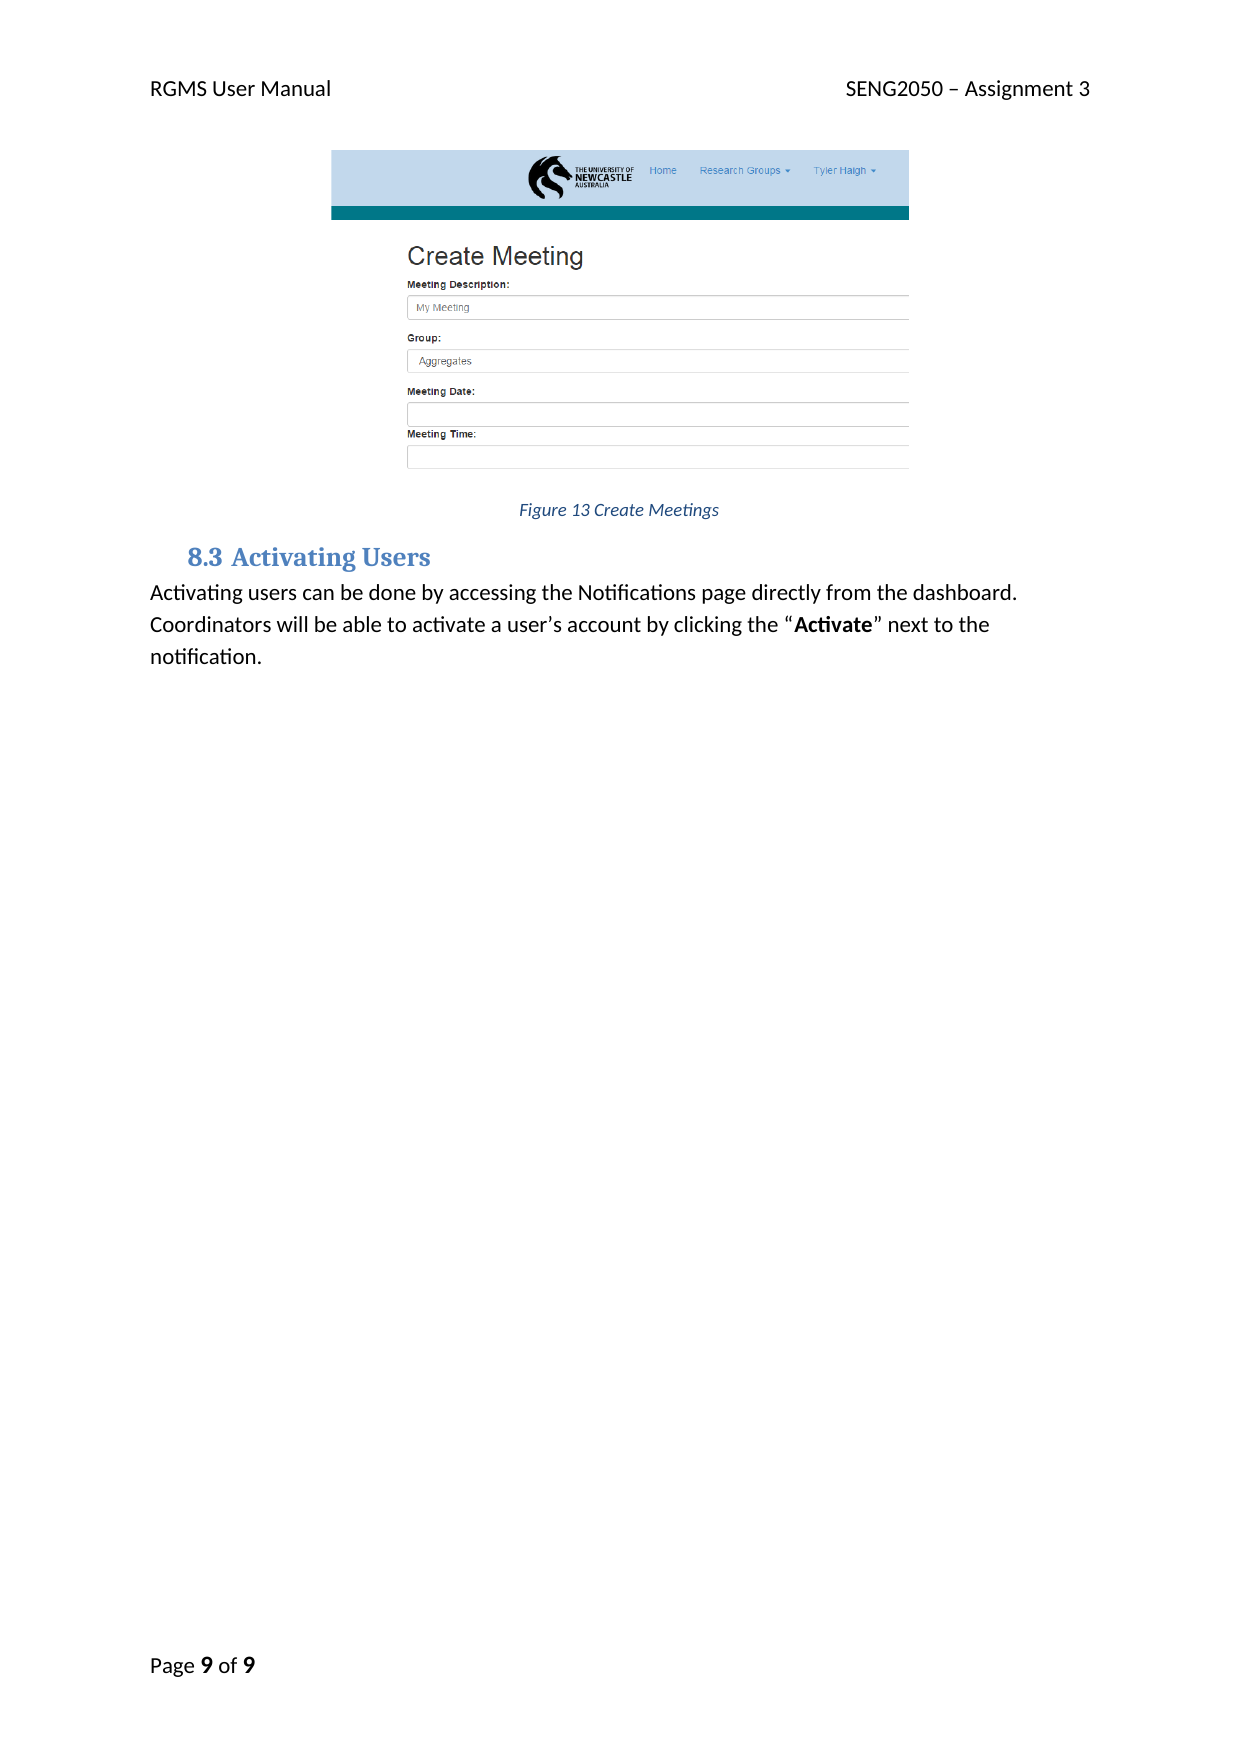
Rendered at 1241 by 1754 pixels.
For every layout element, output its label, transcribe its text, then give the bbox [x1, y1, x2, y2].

subtitle Activating Users [187, 542, 1090, 573]
text Activating users can be done by accessing the Notifications page directly from the dashboard. Coordinators will be able to activate a user’s account by clicking the “Activate” next to the notification. [150, 578, 1090, 671]
picture [331, 150, 909, 474]
